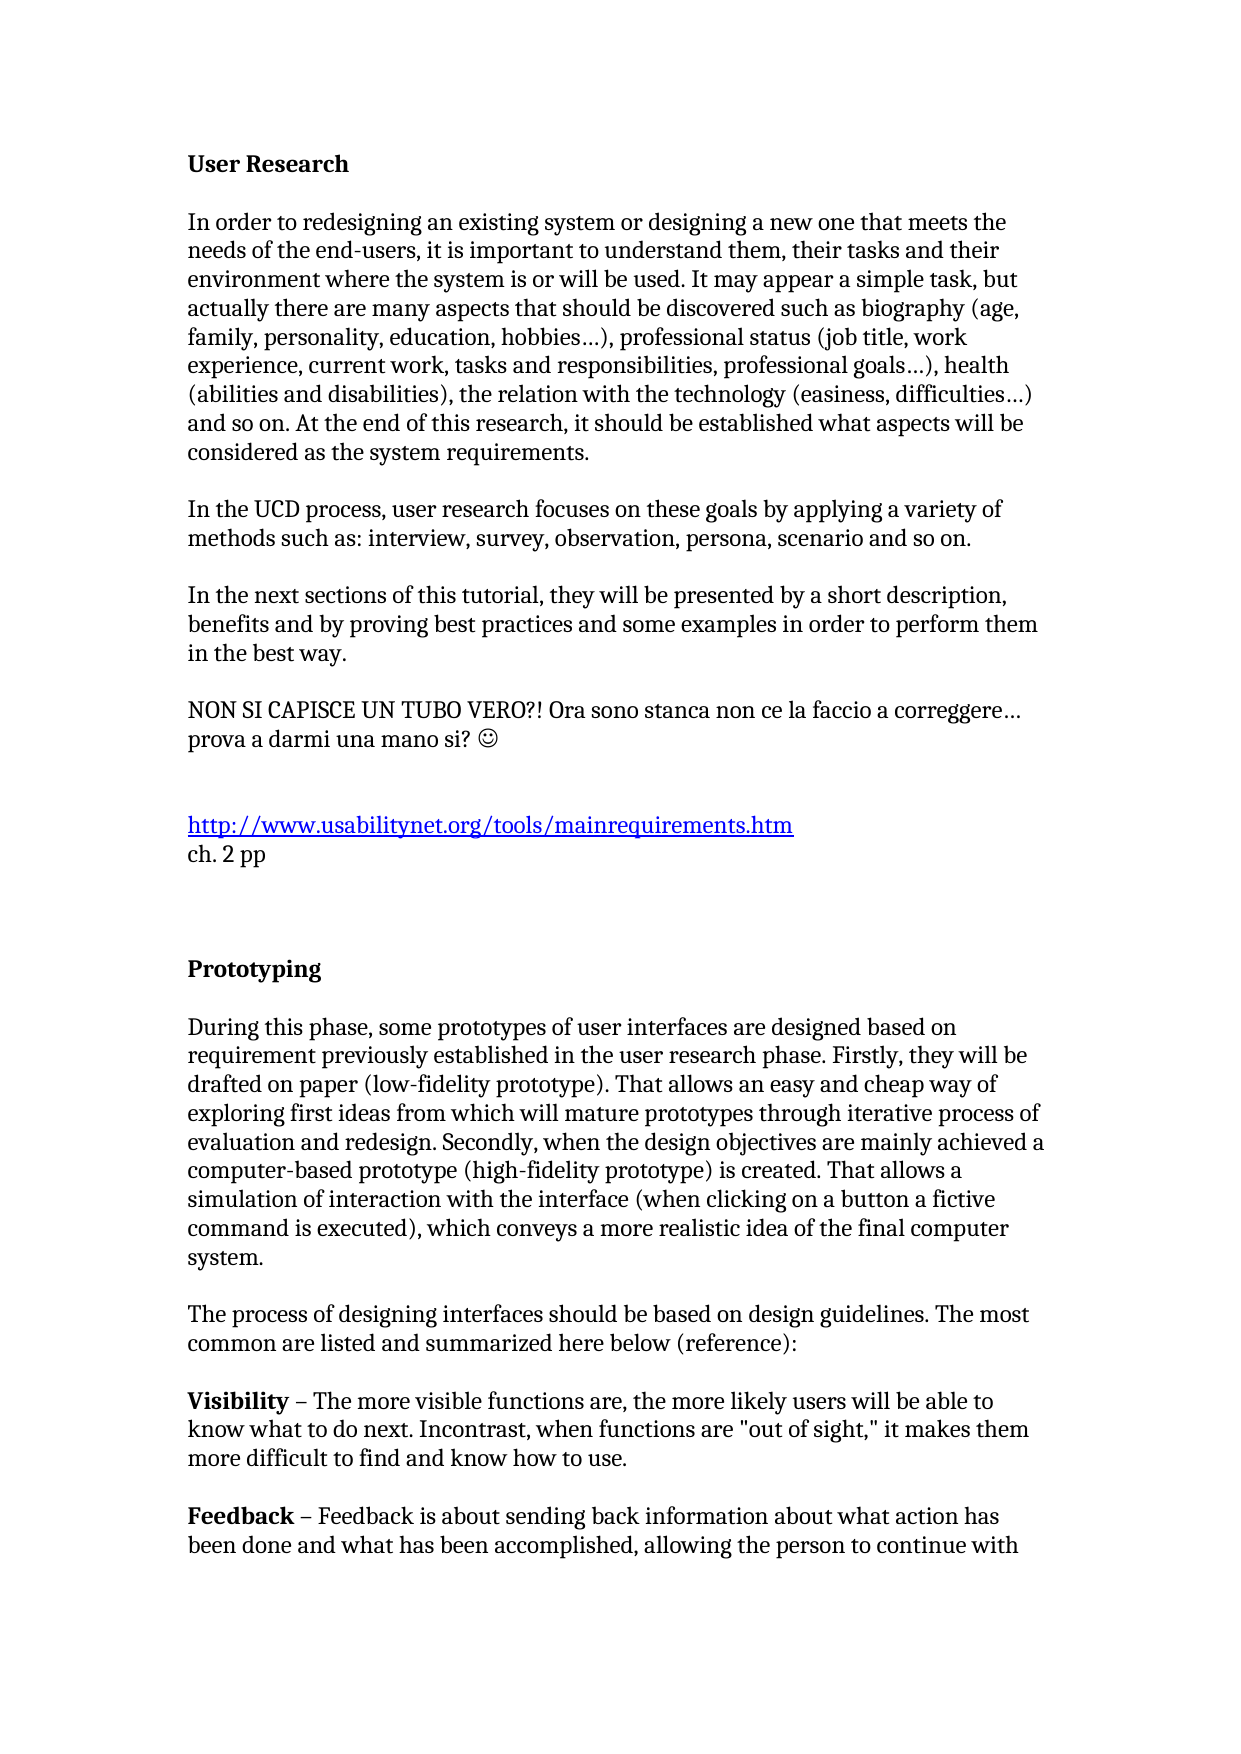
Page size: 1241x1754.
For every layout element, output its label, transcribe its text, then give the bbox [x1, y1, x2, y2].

text In the next sections of this tutorial, they will be presented by a short description, benefits and by proving best practices and some examples in order to perform them in the best way. [187, 581, 1053, 667]
text NON SI CAPISCE UN TUBO VERO?! Ora sono stanca non ce la faccio a correggere…prova a darmi una mano si? [187, 696, 1053, 754]
text In order to redesigning an existing system or designing a new one that meets the needs of the end-users, it is important to understand them, their tasks and their environment where the system is or will be used. It may appear a simple task, but actually there are many aspects that should be discovered such as biography (age, family, personality, education, hobbies…), professional status (job title, work experience, current work, tasks and responsibilities, professional goals…), health (abilities and disabilities), the relation with the technology (easiness, difficulties…) and so on. At the end of this research, it should be established what aspects will be considered as the system requirements. [187, 207, 1053, 466]
text ch. 2 pp [187, 840, 1053, 869]
text In the UCD process, user research focuses on these goals by applying a variety of methods such as: interview, survey, observation, persona, scenario and so on. [187, 495, 1053, 552]
text http://www.usabilitynet.org/tools/mainrequirements.htm [187, 811, 1053, 840]
text During this phase, some prototypes of user interfaces are designed based on requirement previously established in the user research phase. Firstly, they will be drafted on paper (low-fidelity prototype). That allows an easy and cheap way of exploring first ideas from which will mature prototypes through iterative process of evaluation and redesign. Secondly, when the design objectives are mainly achieved a computer-based prototype (high-fidelity prototype) is created. That allows a simulation of interaction with the interface (when clicking on a button a fictive command is executed), which conveys a more realistic idea of the final computer system. [187, 1012, 1053, 1271]
text Visibility – The more visible functions are, the more likely users will be able to know what to do next. Incontrast, when functions are "out of sight," it makes them more difficult to find and know how to use. [187, 1387, 1053, 1473]
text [187, 1502, 1053, 1559]
text User Research [187, 150, 1053, 179]
text Prototyping [187, 955, 1053, 984]
text The process of designing interfaces should be based on design guidelines. The most common are listed and summarized here below (reference): [187, 1300, 1053, 1357]
